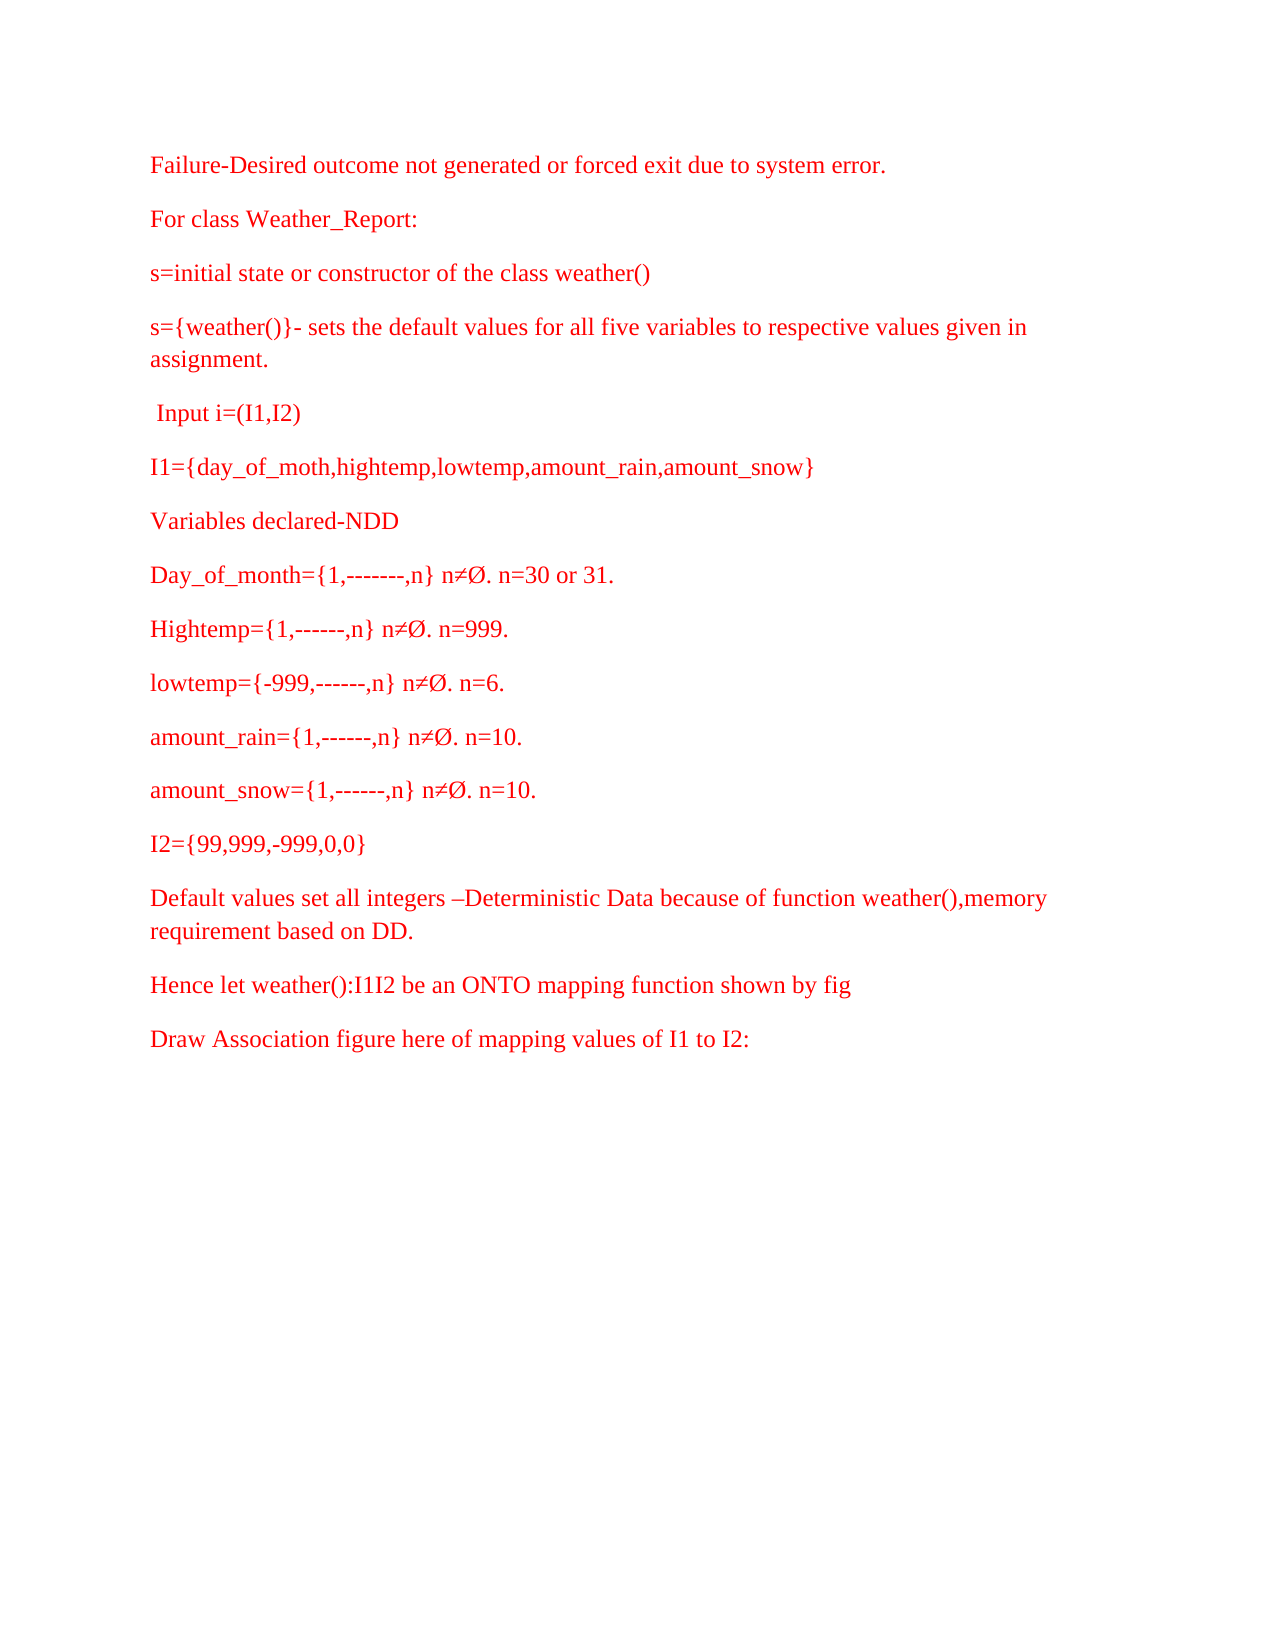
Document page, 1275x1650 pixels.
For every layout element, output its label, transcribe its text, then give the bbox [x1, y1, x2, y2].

text I1={day_of_moth,hightemp,lowtemp,amount_rain,amount_snow} [150, 452, 1125, 481]
text Failure-Desired outcome not generated or forced exit due to system error. [150, 150, 1125, 179]
text amount_rain={1,------,n} n≠Ø. n=10. [150, 722, 1125, 750]
text Draw Association figure here of mapping values of I1 to I2: [150, 1024, 1125, 1053]
text I2={99,999,-999,0,0} [150, 829, 1125, 858]
text Default values set all integers –Deterministic Data because of function weather(),memory requirement based on DD. [150, 883, 1125, 945]
text Hence let weather():I1I2 be an ONTO mapping function shown by fig [150, 970, 1125, 999]
text s={weather()}- sets the default values for all five variables to respective values given in assignment. [150, 312, 1125, 373]
text lowtemp={-999,------,n} n≠Ø. n=6. [150, 668, 1125, 696]
text s=initial state or constructor of the class weather() [150, 258, 1125, 286]
text Hightemp={1,------,n} n≠Ø. n=999. [150, 614, 1125, 643]
text For class Weather_Report: [150, 204, 1125, 233]
text Input i=(I1,I2) [150, 398, 1125, 427]
text Day_of_month={1,-------,n} n≠Ø. n=30 or 31. [150, 560, 1125, 589]
text Variables declared-NDD [150, 506, 1125, 535]
text amount_snow={1,------,n} n≠Ø. n=10. [150, 775, 1125, 804]
